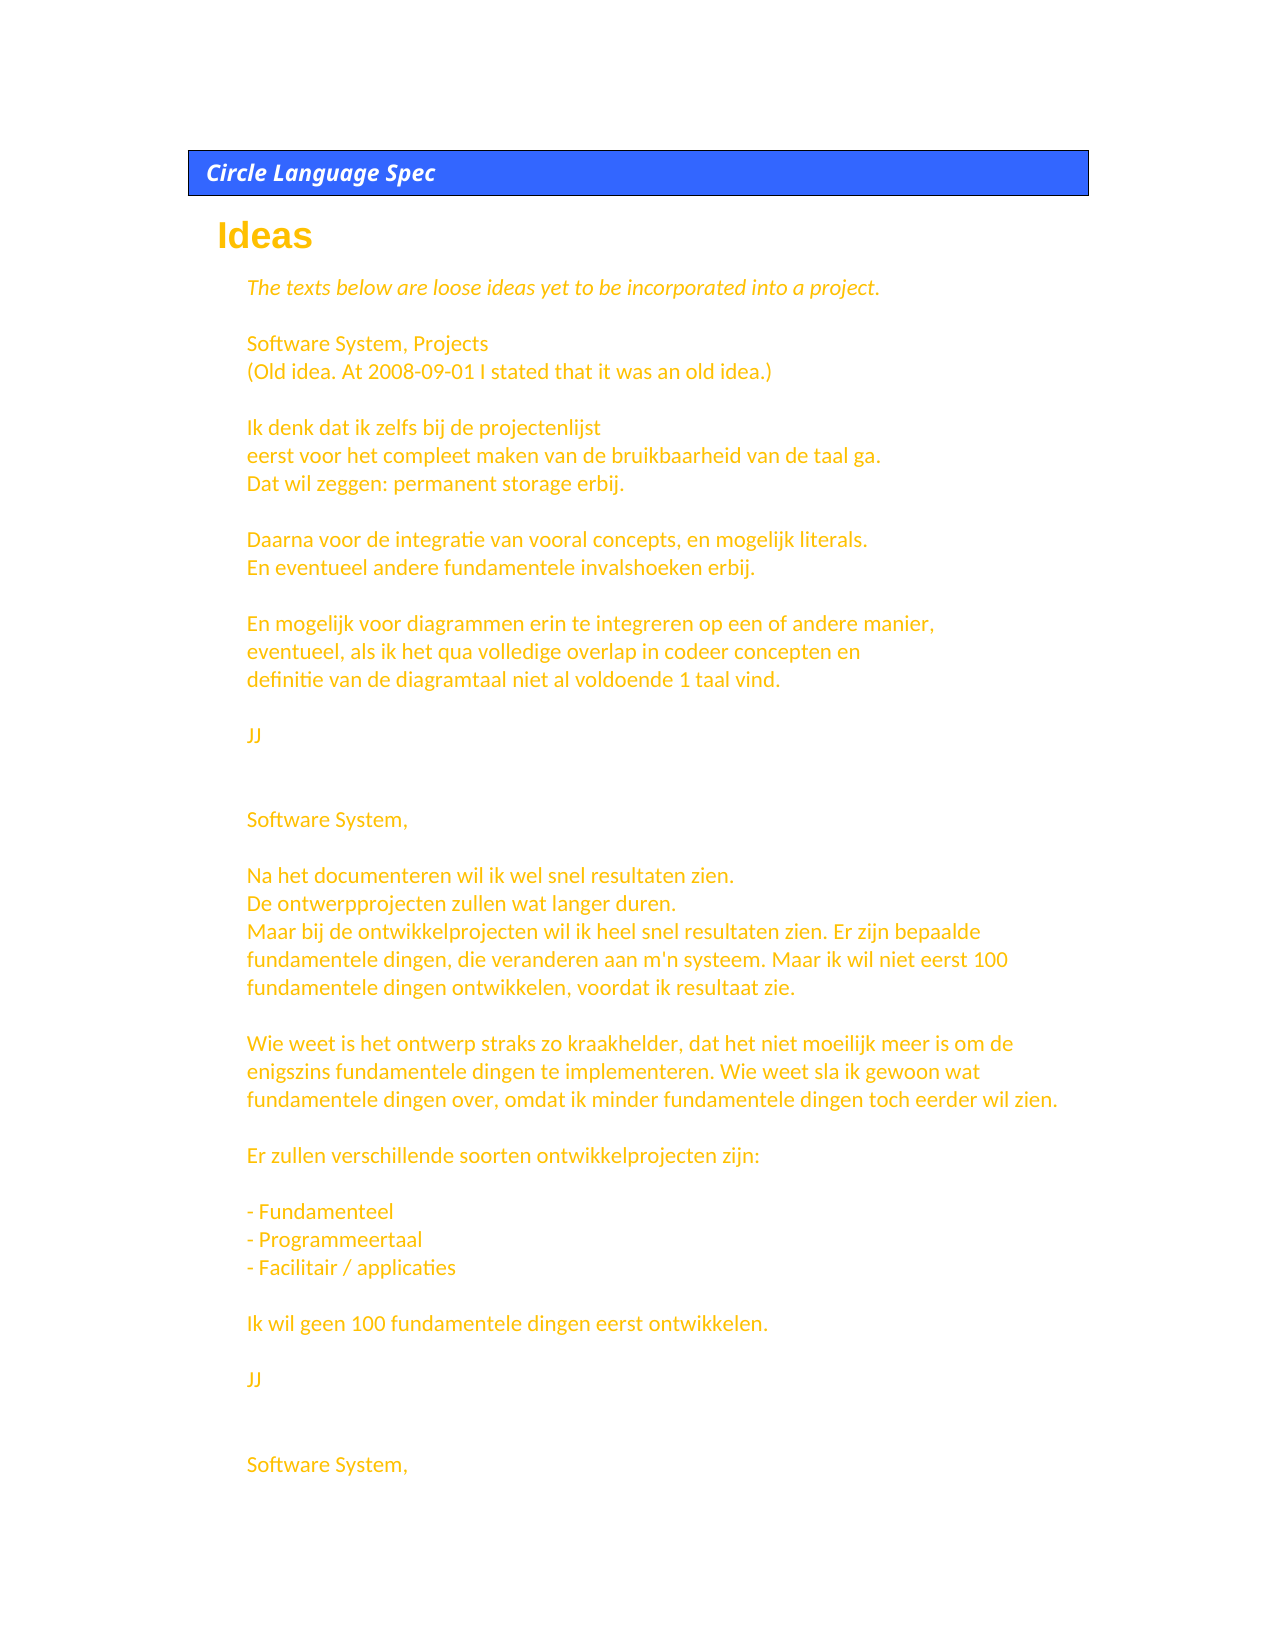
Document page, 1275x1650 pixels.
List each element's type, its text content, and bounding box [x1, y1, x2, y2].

text JJ [247, 721, 1087, 749]
text De ontwerpprojecten zullen wat langer duren. [247, 889, 1087, 917]
text En mogelijk voor diagrammen erin te integreren op een of andere manier, [247, 609, 1087, 637]
text Software System, [247, 1450, 1087, 1478]
text Maar bij de ontwikkelprojecten wil ik heel snel resultaten zien. Er zijn bepaalde fundamentele dingen, die veranderen aan m'n systeem. Maar ik wil niet eerst 100 fundamentele dingen ontwikkelen, voordat ik resultaat zie. [247, 917, 1087, 1001]
text Na het documenteren wil ik wel snel resultaten zien. [247, 861, 1087, 889]
text Software System, [247, 805, 1087, 833]
text Dat wil zeggen: permanent storage erbij. [247, 469, 1087, 497]
text Software System, Projects [247, 329, 1087, 357]
text (Old idea. At 2008-09-01 I stated that it was an old idea.) [247, 357, 1087, 385]
text JJ [247, 1366, 1087, 1394]
text eventueel, als ik het qua volledige overlap in codeer concepten en [247, 637, 1087, 665]
text En eventueel andere fundamentele invalshoeken erbij. [247, 553, 1087, 581]
text eerst voor het compleet maken van de bruikbaarheid van de taal ga. [247, 441, 1087, 469]
text Ik wil geen 100 fundamentele dingen eerst ontwikkelen. [247, 1309, 1087, 1338]
text The texts below are loose ideas yet to be incorporated into a project. [247, 273, 1087, 301]
text Wie weet is het ontwerp straks zo kraakhelder, dat het niet moeilijk meer is om de enigszins fundamentele dingen te implementeren. Wie weet sla ik gewoon wat fundamentele dingen over, omdat ik minder fundamentele dingen toch eerder wil zien. [247, 1029, 1087, 1113]
text Ik denk dat ik zelfs bij de projectenlijst [247, 413, 1087, 441]
table_header Circle Language Spec [189, 151, 1088, 195]
text - Programmeertaal [247, 1226, 1087, 1253]
text definitie van de diagramtaal niet al voldoende 1 taal vind. [247, 665, 1087, 693]
text - Facilitair / applicaties [247, 1253, 1087, 1282]
text Daarna voor de integratie van vooral concepts, en mogelijk literals. [247, 525, 1087, 553]
subtitle Ideas [217, 213, 1087, 256]
text Er zullen verschillende soorten ontwikkelprojecten zijn: [247, 1141, 1087, 1169]
text - Fundamenteel [247, 1197, 1087, 1226]
